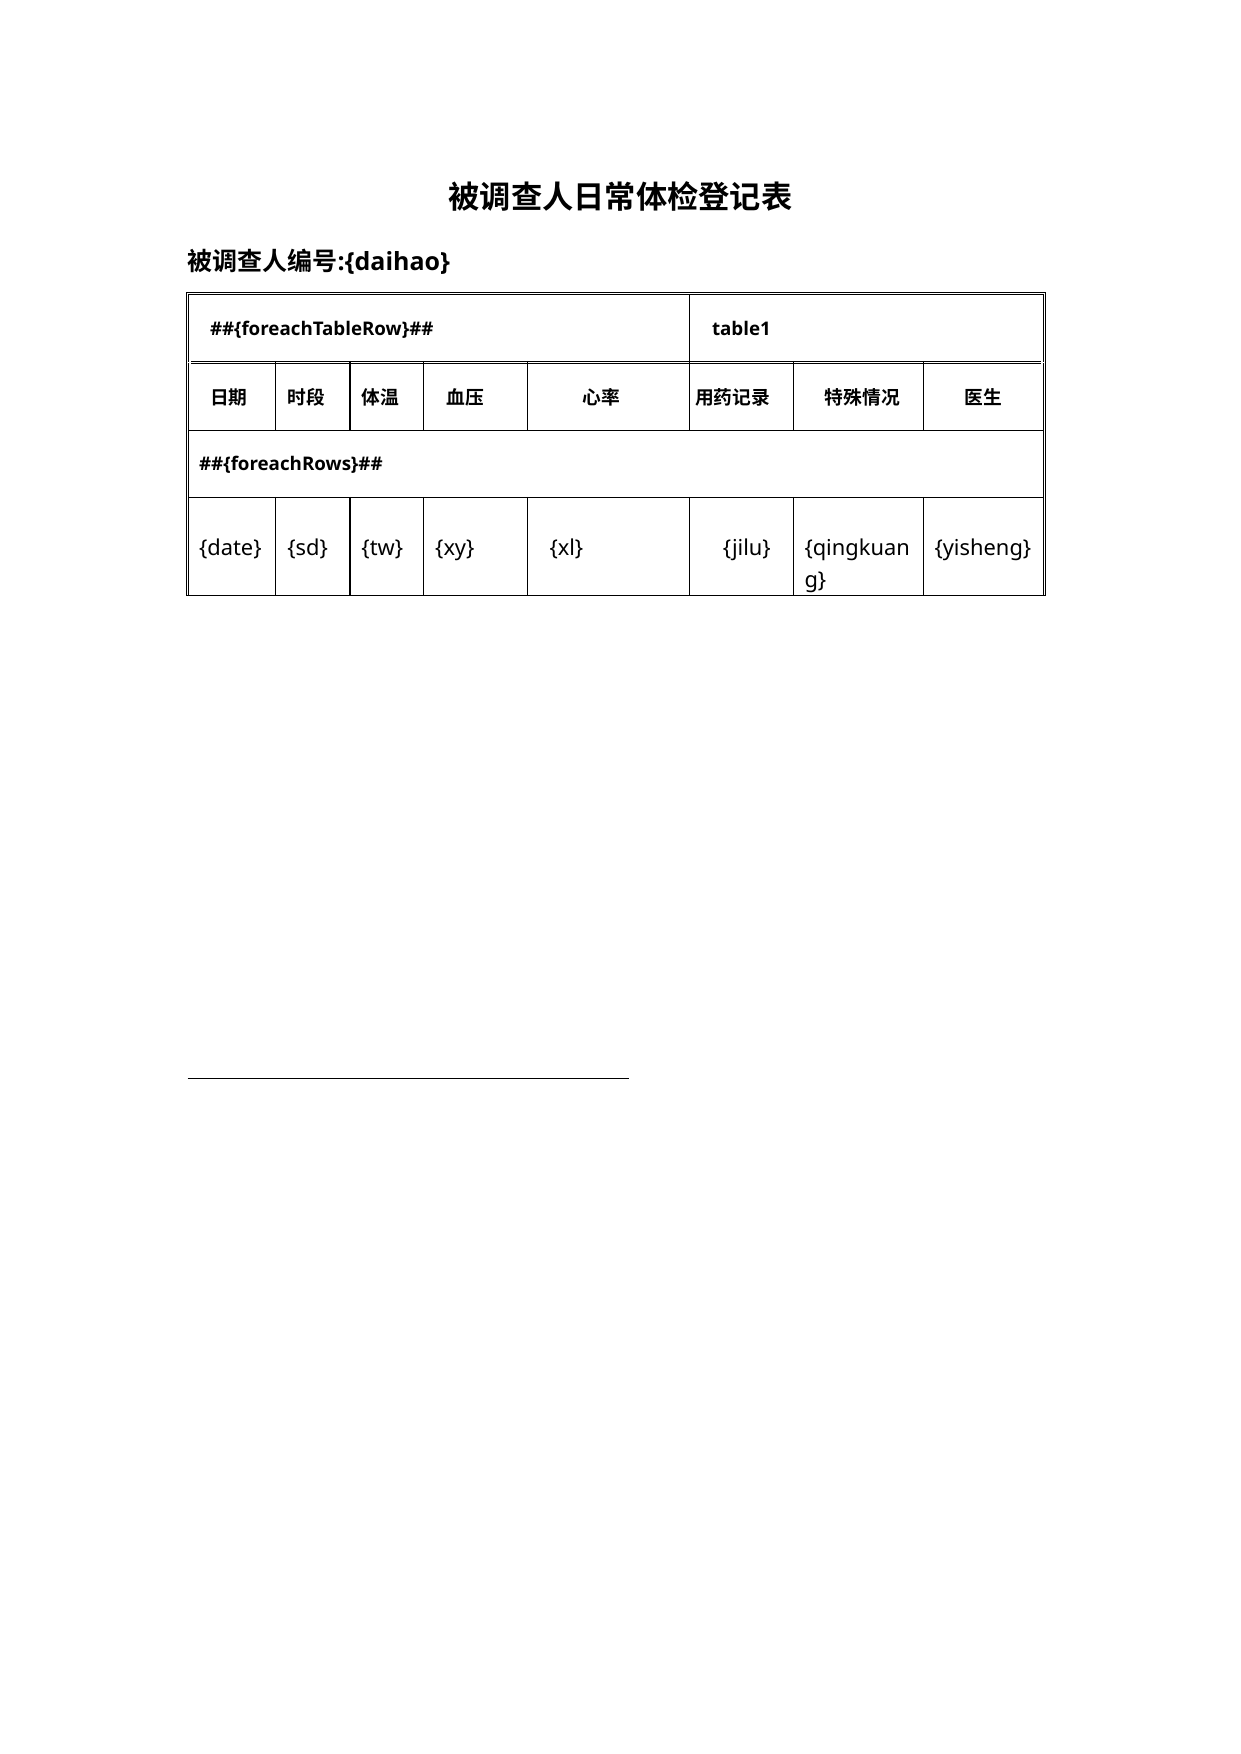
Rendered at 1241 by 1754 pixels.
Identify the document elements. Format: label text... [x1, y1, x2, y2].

table_cell 日期 [189, 361, 275, 429]
table_cell {qingkuang} [794, 498, 923, 595]
table_cell {xy} [424, 498, 527, 595]
table_cell 血压 [424, 364, 527, 429]
table_cell {yisheng} [924, 498, 1043, 595]
table_cell {jilu} [690, 498, 793, 595]
table_cell 时段 [276, 364, 349, 429]
table_cell 体温 [351, 364, 423, 429]
table_header ##{foreachTableRow}## [189, 295, 689, 361]
text 被调查人日常体检登记表 [187, 162, 1053, 227]
table_cell 用药记录 [690, 364, 793, 429]
table_cell 医生 [924, 361, 1043, 429]
table_cell 特殊情况 [794, 364, 923, 429]
table_cell {xl} [528, 498, 689, 595]
table_header table1 [690, 295, 1043, 361]
table_cell 心率 [528, 364, 689, 429]
table_cell {sd} [276, 498, 349, 595]
table_cell {tw} [351, 498, 423, 595]
text 被调查人编号:{daihao} [187, 227, 1053, 292]
table_cell ##{foreachRows}## [189, 431, 1043, 497]
table_cell {date} [189, 498, 275, 595]
